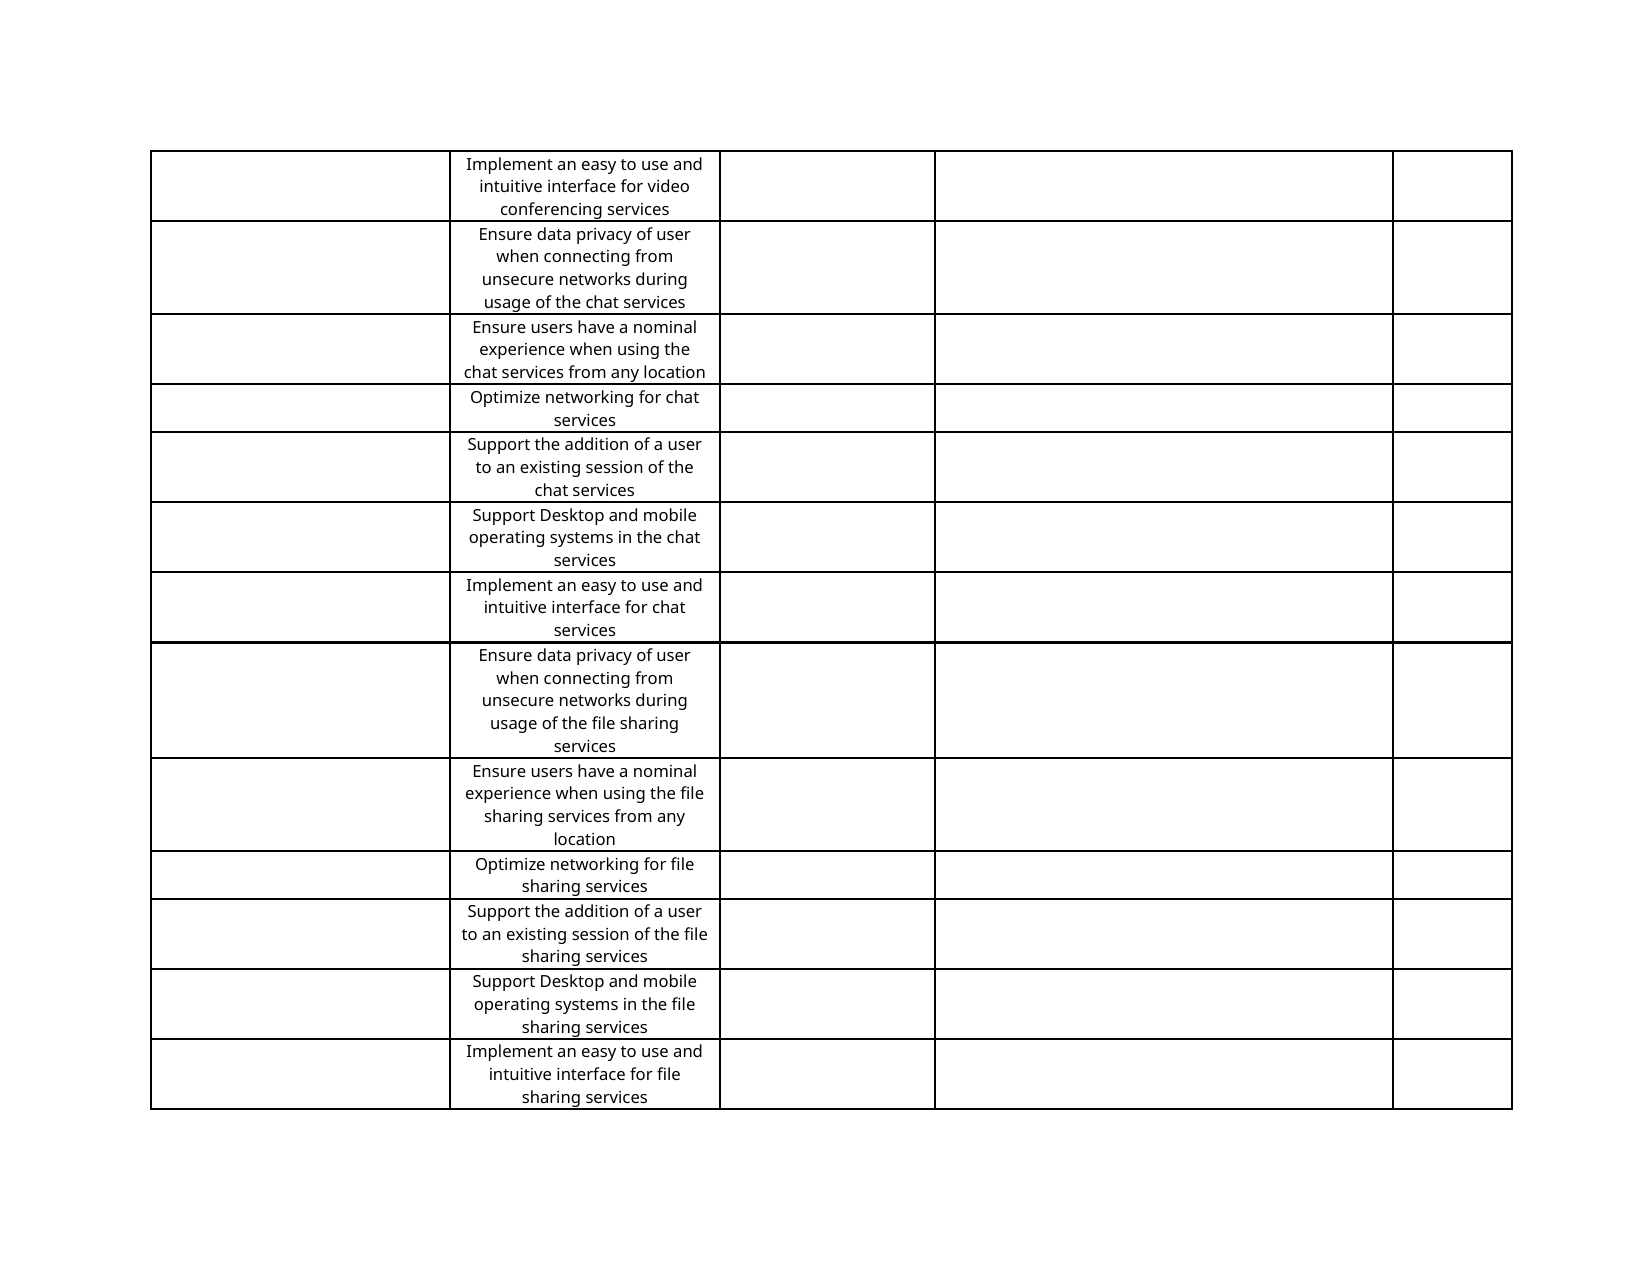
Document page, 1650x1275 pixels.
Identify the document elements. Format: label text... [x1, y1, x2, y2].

table_cell [152, 503, 449, 571]
table_cell [1394, 503, 1511, 571]
table_cell [152, 222, 449, 313]
table_cell [721, 1040, 934, 1108]
table_cell Optimize networking for chat services [451, 385, 719, 431]
table_cell [152, 970, 449, 1038]
table_cell [1394, 644, 1511, 757]
table_cell [721, 644, 934, 757]
table_cell [936, 385, 1392, 431]
table_cell [152, 852, 449, 897]
table_cell [152, 573, 449, 641]
table_cell Support Desktop and mobile operating systems in the chat services [451, 503, 719, 571]
table_cell [721, 970, 934, 1038]
table_cell [936, 644, 1392, 757]
table_cell [721, 759, 934, 850]
table_cell Support the addition of a user to an existing session of the file sharing services [451, 900, 719, 968]
table_cell [721, 852, 934, 897]
table_cell [936, 152, 1392, 220]
table_cell [936, 900, 1392, 968]
table_cell Implement an easy to use and intuitive interface for file sharing services [451, 1040, 719, 1108]
table_cell [936, 573, 1392, 641]
table_cell [152, 644, 449, 757]
table_cell Implement an easy to use and intuitive interface for chat services [451, 573, 719, 641]
table_cell [152, 759, 449, 850]
table_cell [936, 759, 1392, 850]
table_cell [152, 315, 449, 383]
table_cell [152, 385, 449, 431]
table_cell [1394, 222, 1511, 313]
table_cell [936, 222, 1392, 313]
table_cell [1394, 433, 1511, 501]
table_cell Support Desktop and mobile operating systems in the file sharing services [451, 970, 719, 1038]
table_cell [721, 315, 934, 383]
table_cell [1394, 970, 1511, 1038]
table_cell [1394, 573, 1511, 641]
table_cell [1394, 315, 1511, 383]
table_cell [721, 573, 934, 641]
table_cell Ensure users have a nominal experience when using the chat services from any location [451, 315, 719, 383]
table_cell Implement an easy to use and intuitive interface for video conferencing services [451, 152, 719, 220]
table_cell Ensure data privacy of user when connecting from unsecure networks during usage of the file sharing services [451, 644, 719, 757]
table_cell [1394, 852, 1511, 897]
table_cell [1394, 759, 1511, 850]
table_cell [936, 503, 1392, 571]
table_cell [936, 970, 1392, 1038]
table_cell [152, 1040, 449, 1108]
table_cell [721, 152, 934, 220]
table_cell [936, 433, 1392, 501]
table_cell [1394, 152, 1511, 220]
table_cell [152, 900, 449, 968]
table_cell Ensure data privacy of user when connecting from unsecure networks during usage of the chat services [451, 222, 719, 313]
table_cell Ensure users have a nominal experience when using the file sharing services from any location [451, 759, 719, 850]
table_cell [721, 433, 934, 501]
table_cell [1394, 1040, 1511, 1108]
table_cell [721, 503, 934, 571]
table_cell [936, 1040, 1392, 1108]
table_cell [152, 433, 449, 501]
table_cell [936, 852, 1392, 897]
table_cell Optimize networking for file sharing services [451, 852, 719, 897]
table_cell [721, 222, 934, 313]
table_cell Support the addition of a user to an existing session of the chat services [451, 433, 719, 501]
table_cell [721, 900, 934, 968]
table_cell [1394, 385, 1511, 431]
table_cell [1394, 900, 1511, 968]
table_cell [936, 315, 1392, 383]
table_cell [152, 152, 449, 220]
table_cell [721, 385, 934, 431]
